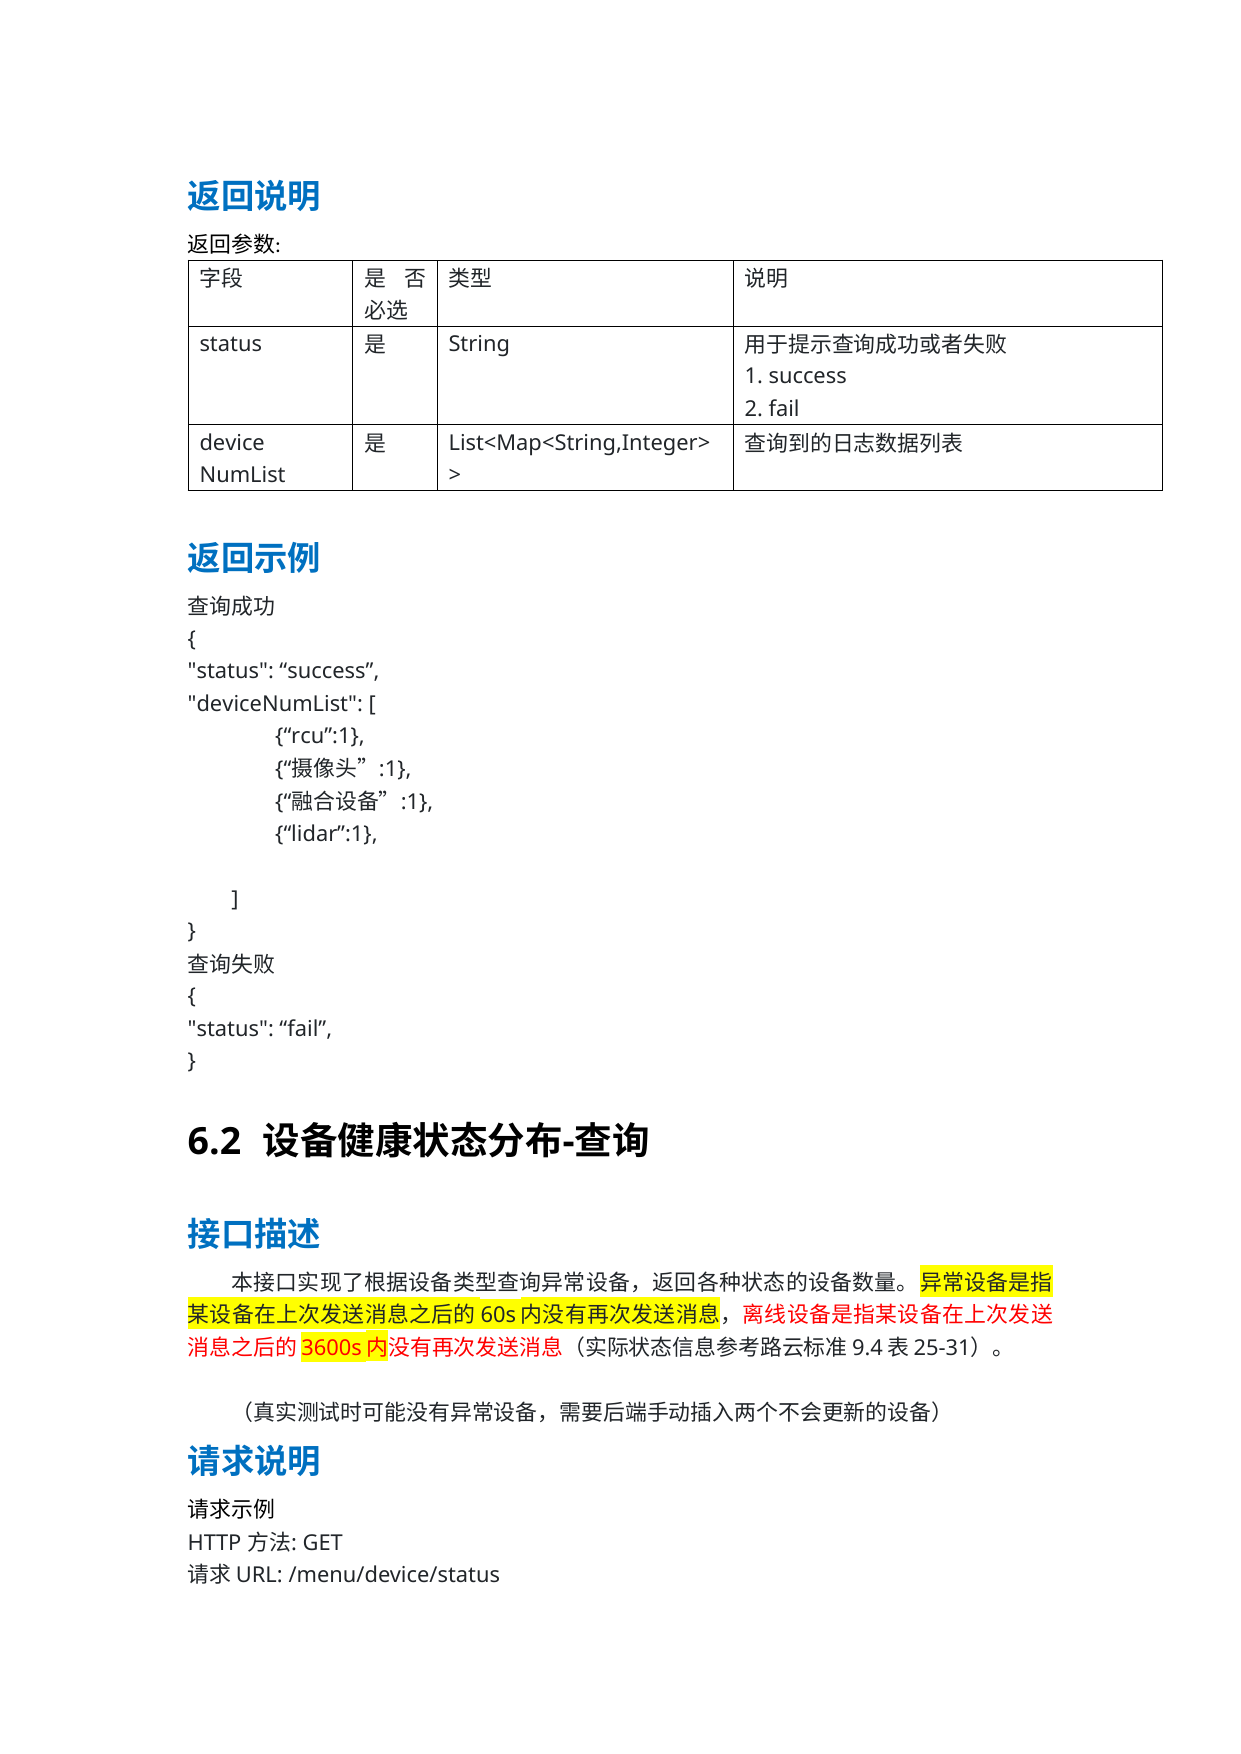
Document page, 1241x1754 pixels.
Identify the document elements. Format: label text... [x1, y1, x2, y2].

text 接口描述 [187, 1199, 1053, 1264]
text {“rcu”:1}, [231, 719, 1053, 751]
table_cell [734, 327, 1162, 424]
text } [187, 1044, 1053, 1076]
text } [187, 914, 1053, 946]
text 本接口实现了根据设备类型查询异常设备，返回各种状态的设备数量。异常设备是指某设备在上次发送消息之后的60s内没有再次发送消息，离线设备是指某设备在上次发送消息之后的3600s内没有再次发送消息（实际状态信息参考路云标准9.4表25-31）。 [187, 1264, 1053, 1362]
subtitle 设备健康状态分布-查询 [187, 1105, 1053, 1170]
text { [187, 621, 1053, 654]
text 请求URL: /menu/device/status [187, 1557, 1053, 1589]
text （真实测试时可能没有异常设备，需要后端手动插入两个不会更新的设备） [187, 1394, 1053, 1427]
text 返回参数: [187, 227, 1053, 259]
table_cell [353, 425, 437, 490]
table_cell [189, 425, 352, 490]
text 返回示例 [187, 524, 1053, 589]
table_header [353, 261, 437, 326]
text {“融合设备”:1}, [231, 784, 1053, 816]
text {“摄像头”:1}, [231, 751, 1053, 784]
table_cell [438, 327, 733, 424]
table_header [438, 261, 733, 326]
text "status": “fail”, [187, 1011, 1053, 1044]
text {“lidar”:1}, [231, 816, 1053, 849]
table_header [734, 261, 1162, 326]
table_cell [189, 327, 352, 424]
text 返回说明 [187, 162, 1053, 227]
text "deviceNumList": [ [187, 686, 1053, 719]
text HTTP 方法: GET [187, 1524, 1053, 1557]
text { [187, 979, 1053, 1011]
text 查询成功 [187, 589, 1053, 621]
text 查询失败 [187, 946, 1053, 979]
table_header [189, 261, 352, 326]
text "status": “success”, [187, 654, 1053, 686]
text ] [187, 881, 1053, 914]
text 请求示例 [187, 1492, 1053, 1524]
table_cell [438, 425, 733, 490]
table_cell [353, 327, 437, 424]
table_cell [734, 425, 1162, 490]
text 请求说明 [187, 1427, 1053, 1492]
